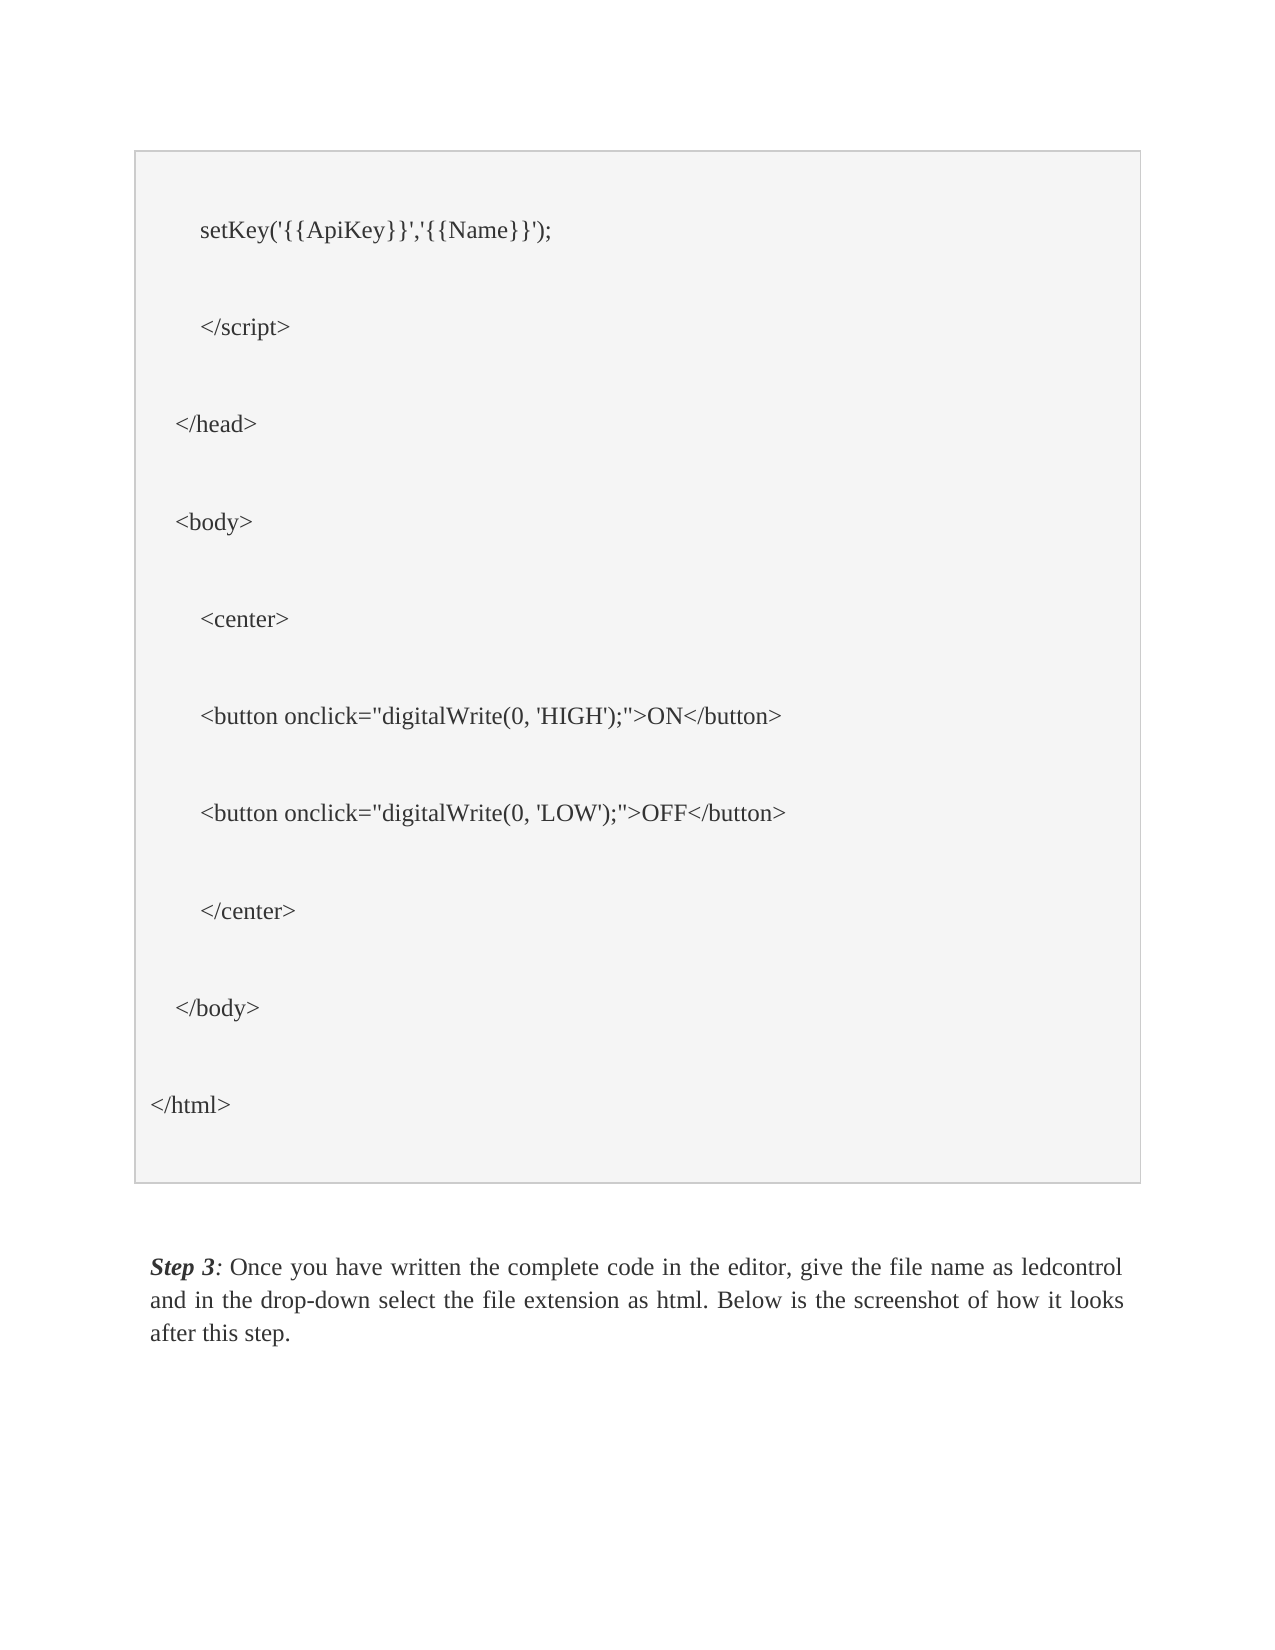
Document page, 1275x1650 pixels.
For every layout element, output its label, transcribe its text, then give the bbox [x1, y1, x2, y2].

text <button onclick="digitalWrite(0, 'HIGH');">ON</button> [136, 685, 1140, 730]
text </body> [136, 977, 1140, 1022]
text <button onclick="digitalWrite(0, 'LOW');">OFF</button> [136, 782, 1140, 827]
text </html> [136, 1074, 1140, 1119]
text </script> [136, 296, 1140, 341]
text setKey('{{ApiKey}}','{{Name}}'); [136, 199, 1140, 243]
text Step 3: Once you have written the complete code in the editor, give the file name as ledcontrol and in the drop-down select the file extension as html. Below is the screenshot of how it looks after this step. [150, 1252, 1125, 1347]
text </head> [136, 393, 1140, 438]
text <body> [136, 491, 1140, 535]
text </center> [136, 880, 1140, 924]
text <center> [136, 588, 1140, 633]
